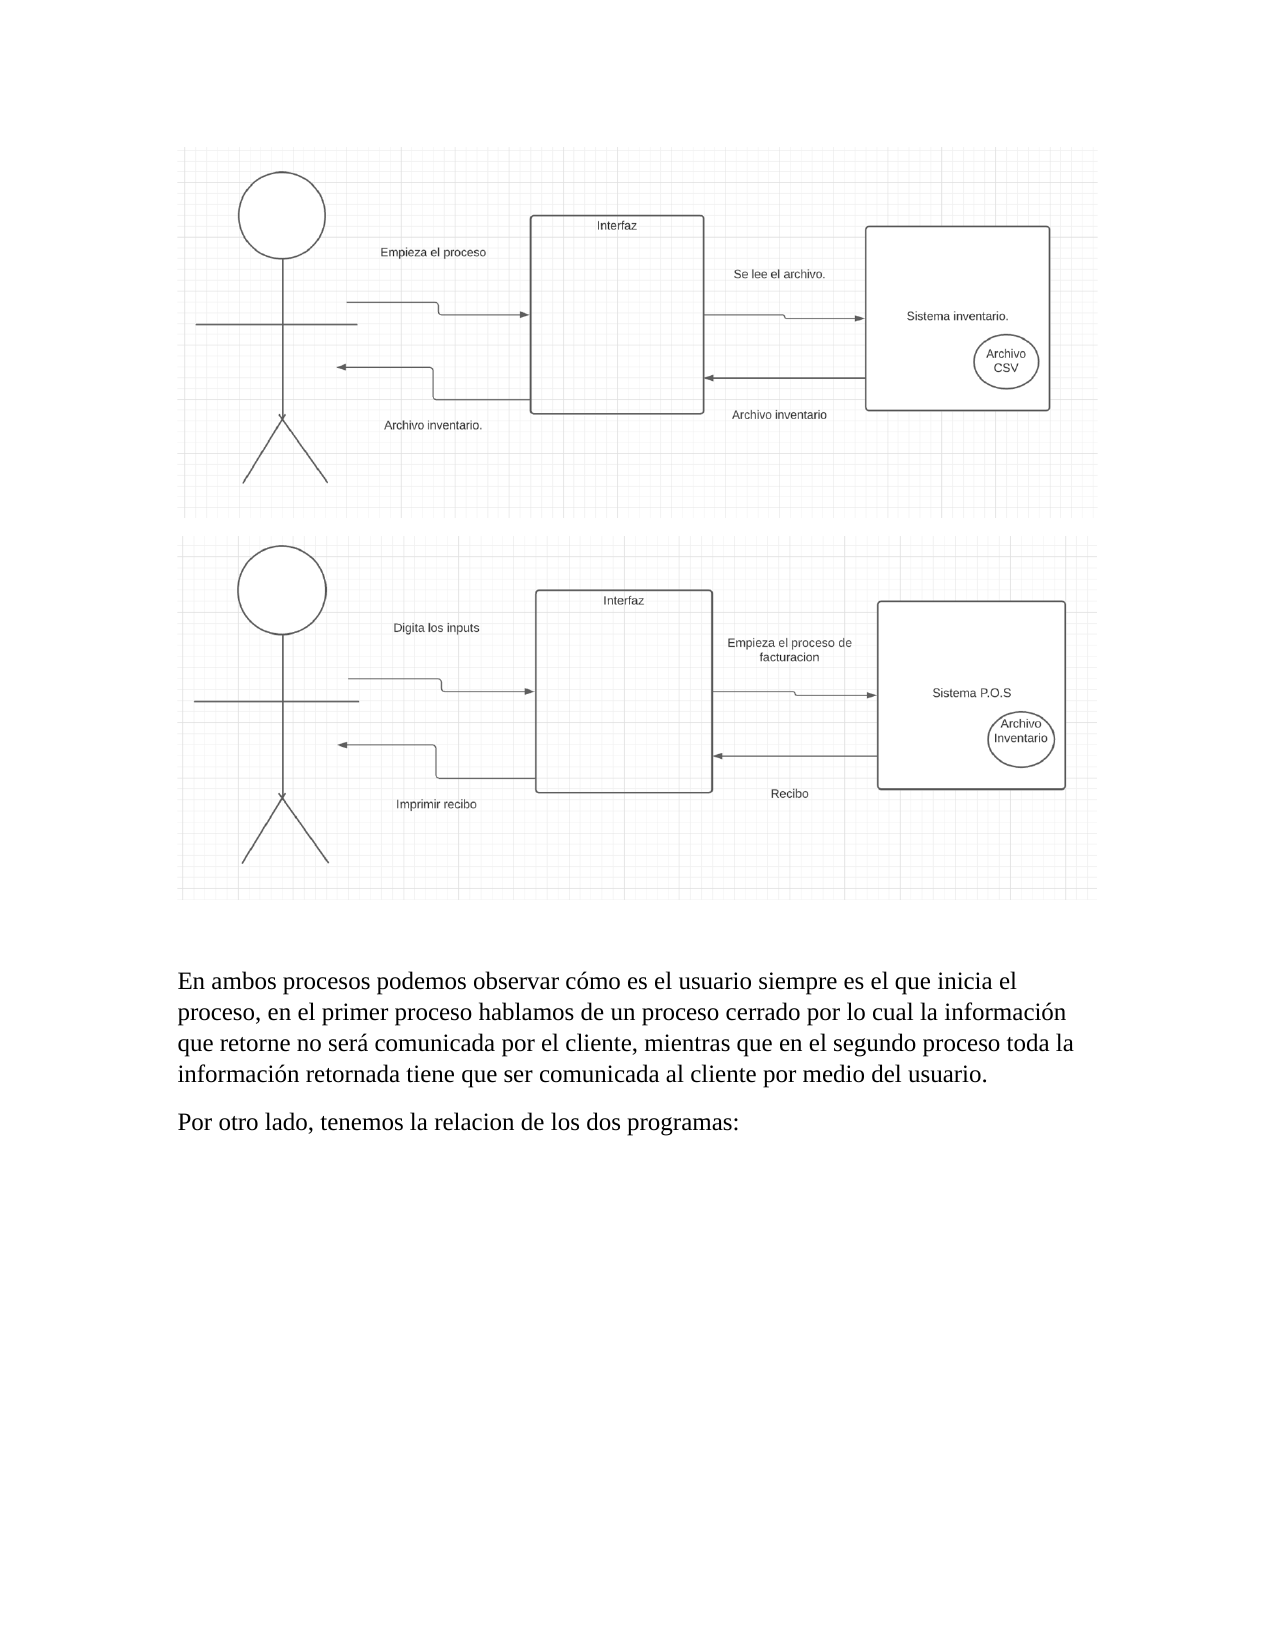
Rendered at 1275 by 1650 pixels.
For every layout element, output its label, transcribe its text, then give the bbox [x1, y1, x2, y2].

text En ambos procesos podemos observar cómo es el usuario siempre es el que inicia el proceso, en el primer proceso hablamos de un proceso cerrado por lo cual la información que retorne no será comunicada por el cliente, mientras que en el segundo proceso toda la información retornada tiene que ser comunicada al cliente por medio del usuario. [177, 966, 1098, 1088]
text Por otro lado, tenemos la relacion de los dos programas: [177, 1107, 1098, 1136]
picture [177, 147, 1098, 518]
picture [177, 536, 1097, 900]
